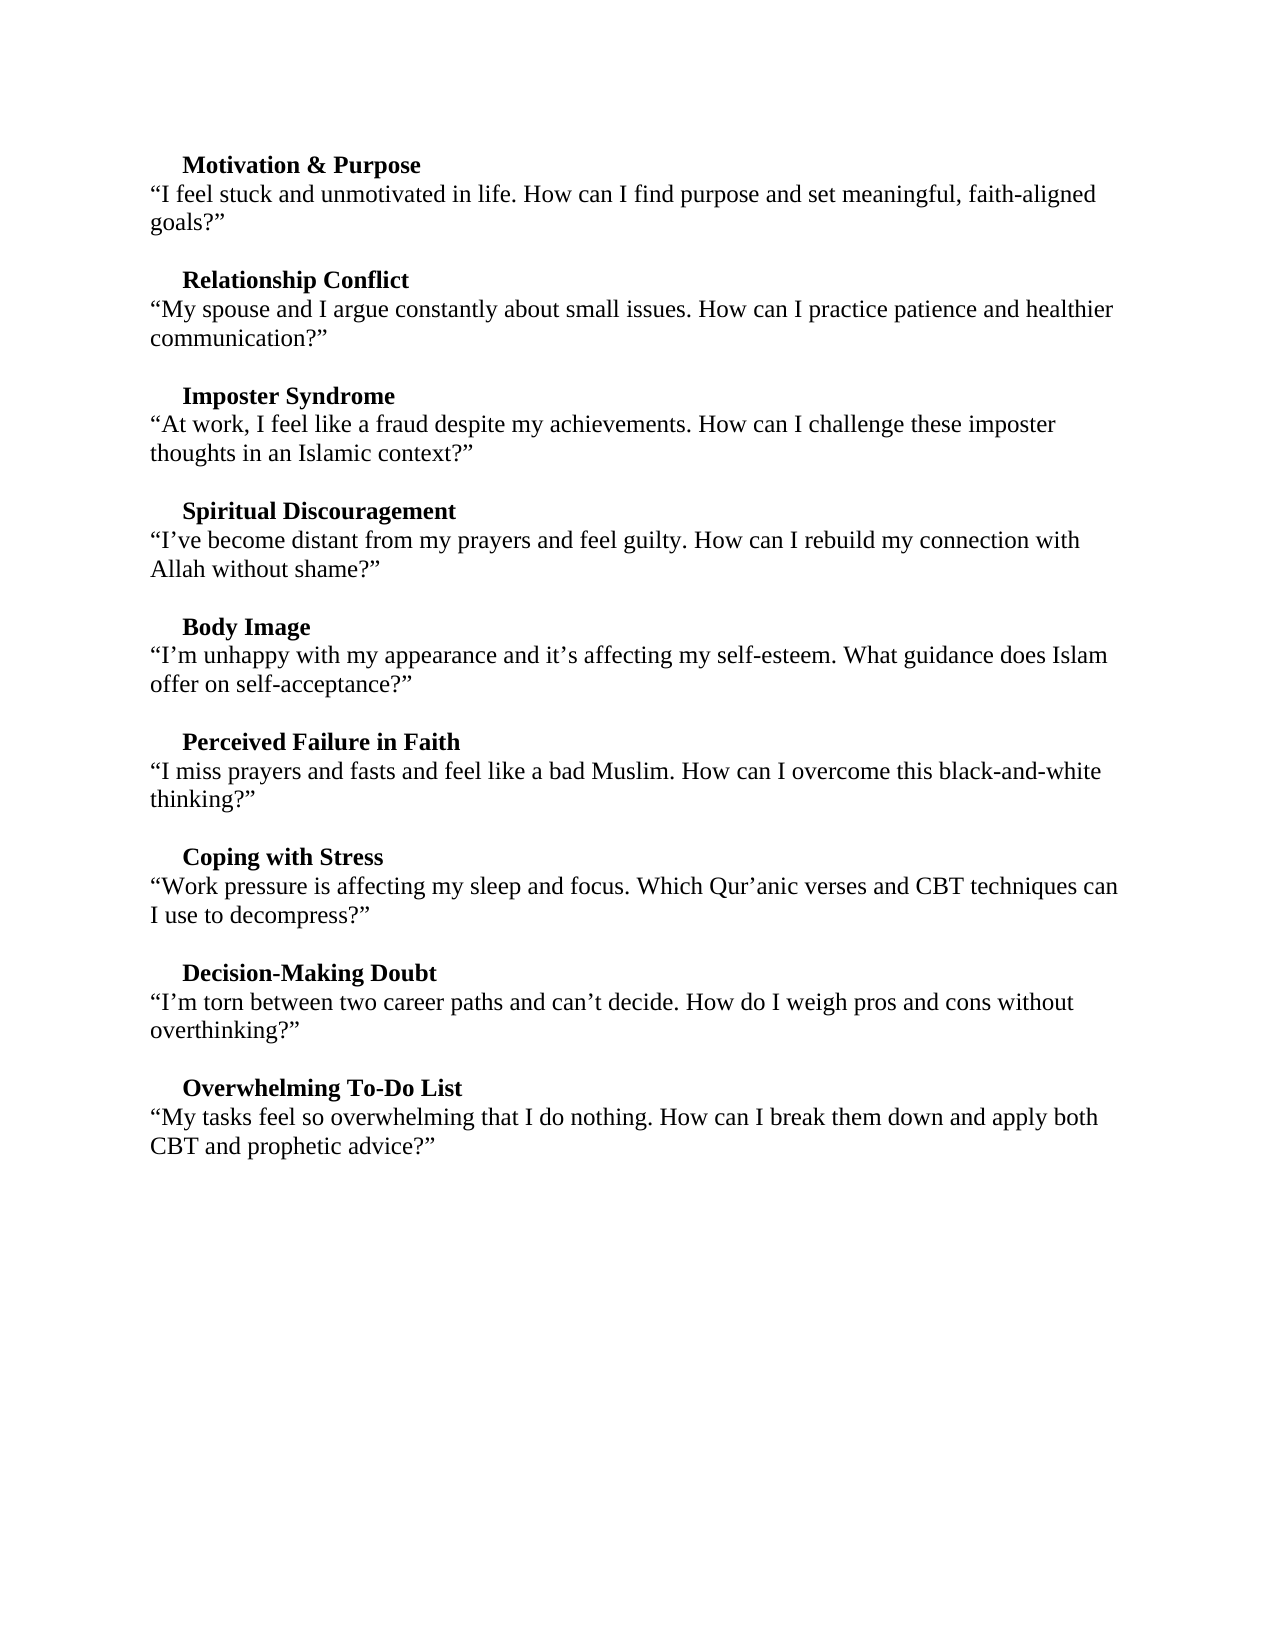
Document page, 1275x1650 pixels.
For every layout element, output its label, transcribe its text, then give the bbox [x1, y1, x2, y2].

text  Motivation & Purpose “I feel stuck and unmotivated in life. How can I find purpose and set meaningful, faith-aligned goals?” [150, 150, 1125, 236]
text  Imposter Syndrome “At work, I feel like a fraud despite my achievements. How can I challenge these imposter thoughts in an Islamic context?” [150, 381, 1125, 467]
text  Decision-Making Doubt “I’m torn between two career paths and can’t decide. How do I weigh pros and cons without overthinking?” [150, 958, 1125, 1044]
text  Coping with Stress “Work pressure is affecting my sleep and focus. Which Qur’anic verses and CBT techniques can I use to decompress?” [150, 842, 1125, 929]
text  Perceived Failure in Faith “I miss prayers and fasts and feel like a bad Muslim. How can I overcome this black-and-white thinking?” [150, 727, 1125, 813]
text  Spiritual Discouragement “I’ve become distant from my prayers and feel guilty. How can I rebuild my connection with Allah without shame?” [150, 496, 1125, 582]
text  Body Image “I’m unhappy with my appearance and it’s affecting my self-esteem. What guidance does Islam offer on self-acceptance?” [150, 612, 1125, 698]
text  Overwhelming To-Do List “My tasks feel so overwhelming that I do nothing. How can I break them down and apply both CBT and prophetic advice?” [150, 1073, 1125, 1159]
text  Relationship Conflict “My spouse and I argue constantly about small issues. How can I practice patience and healthier communication?” [150, 265, 1125, 352]
